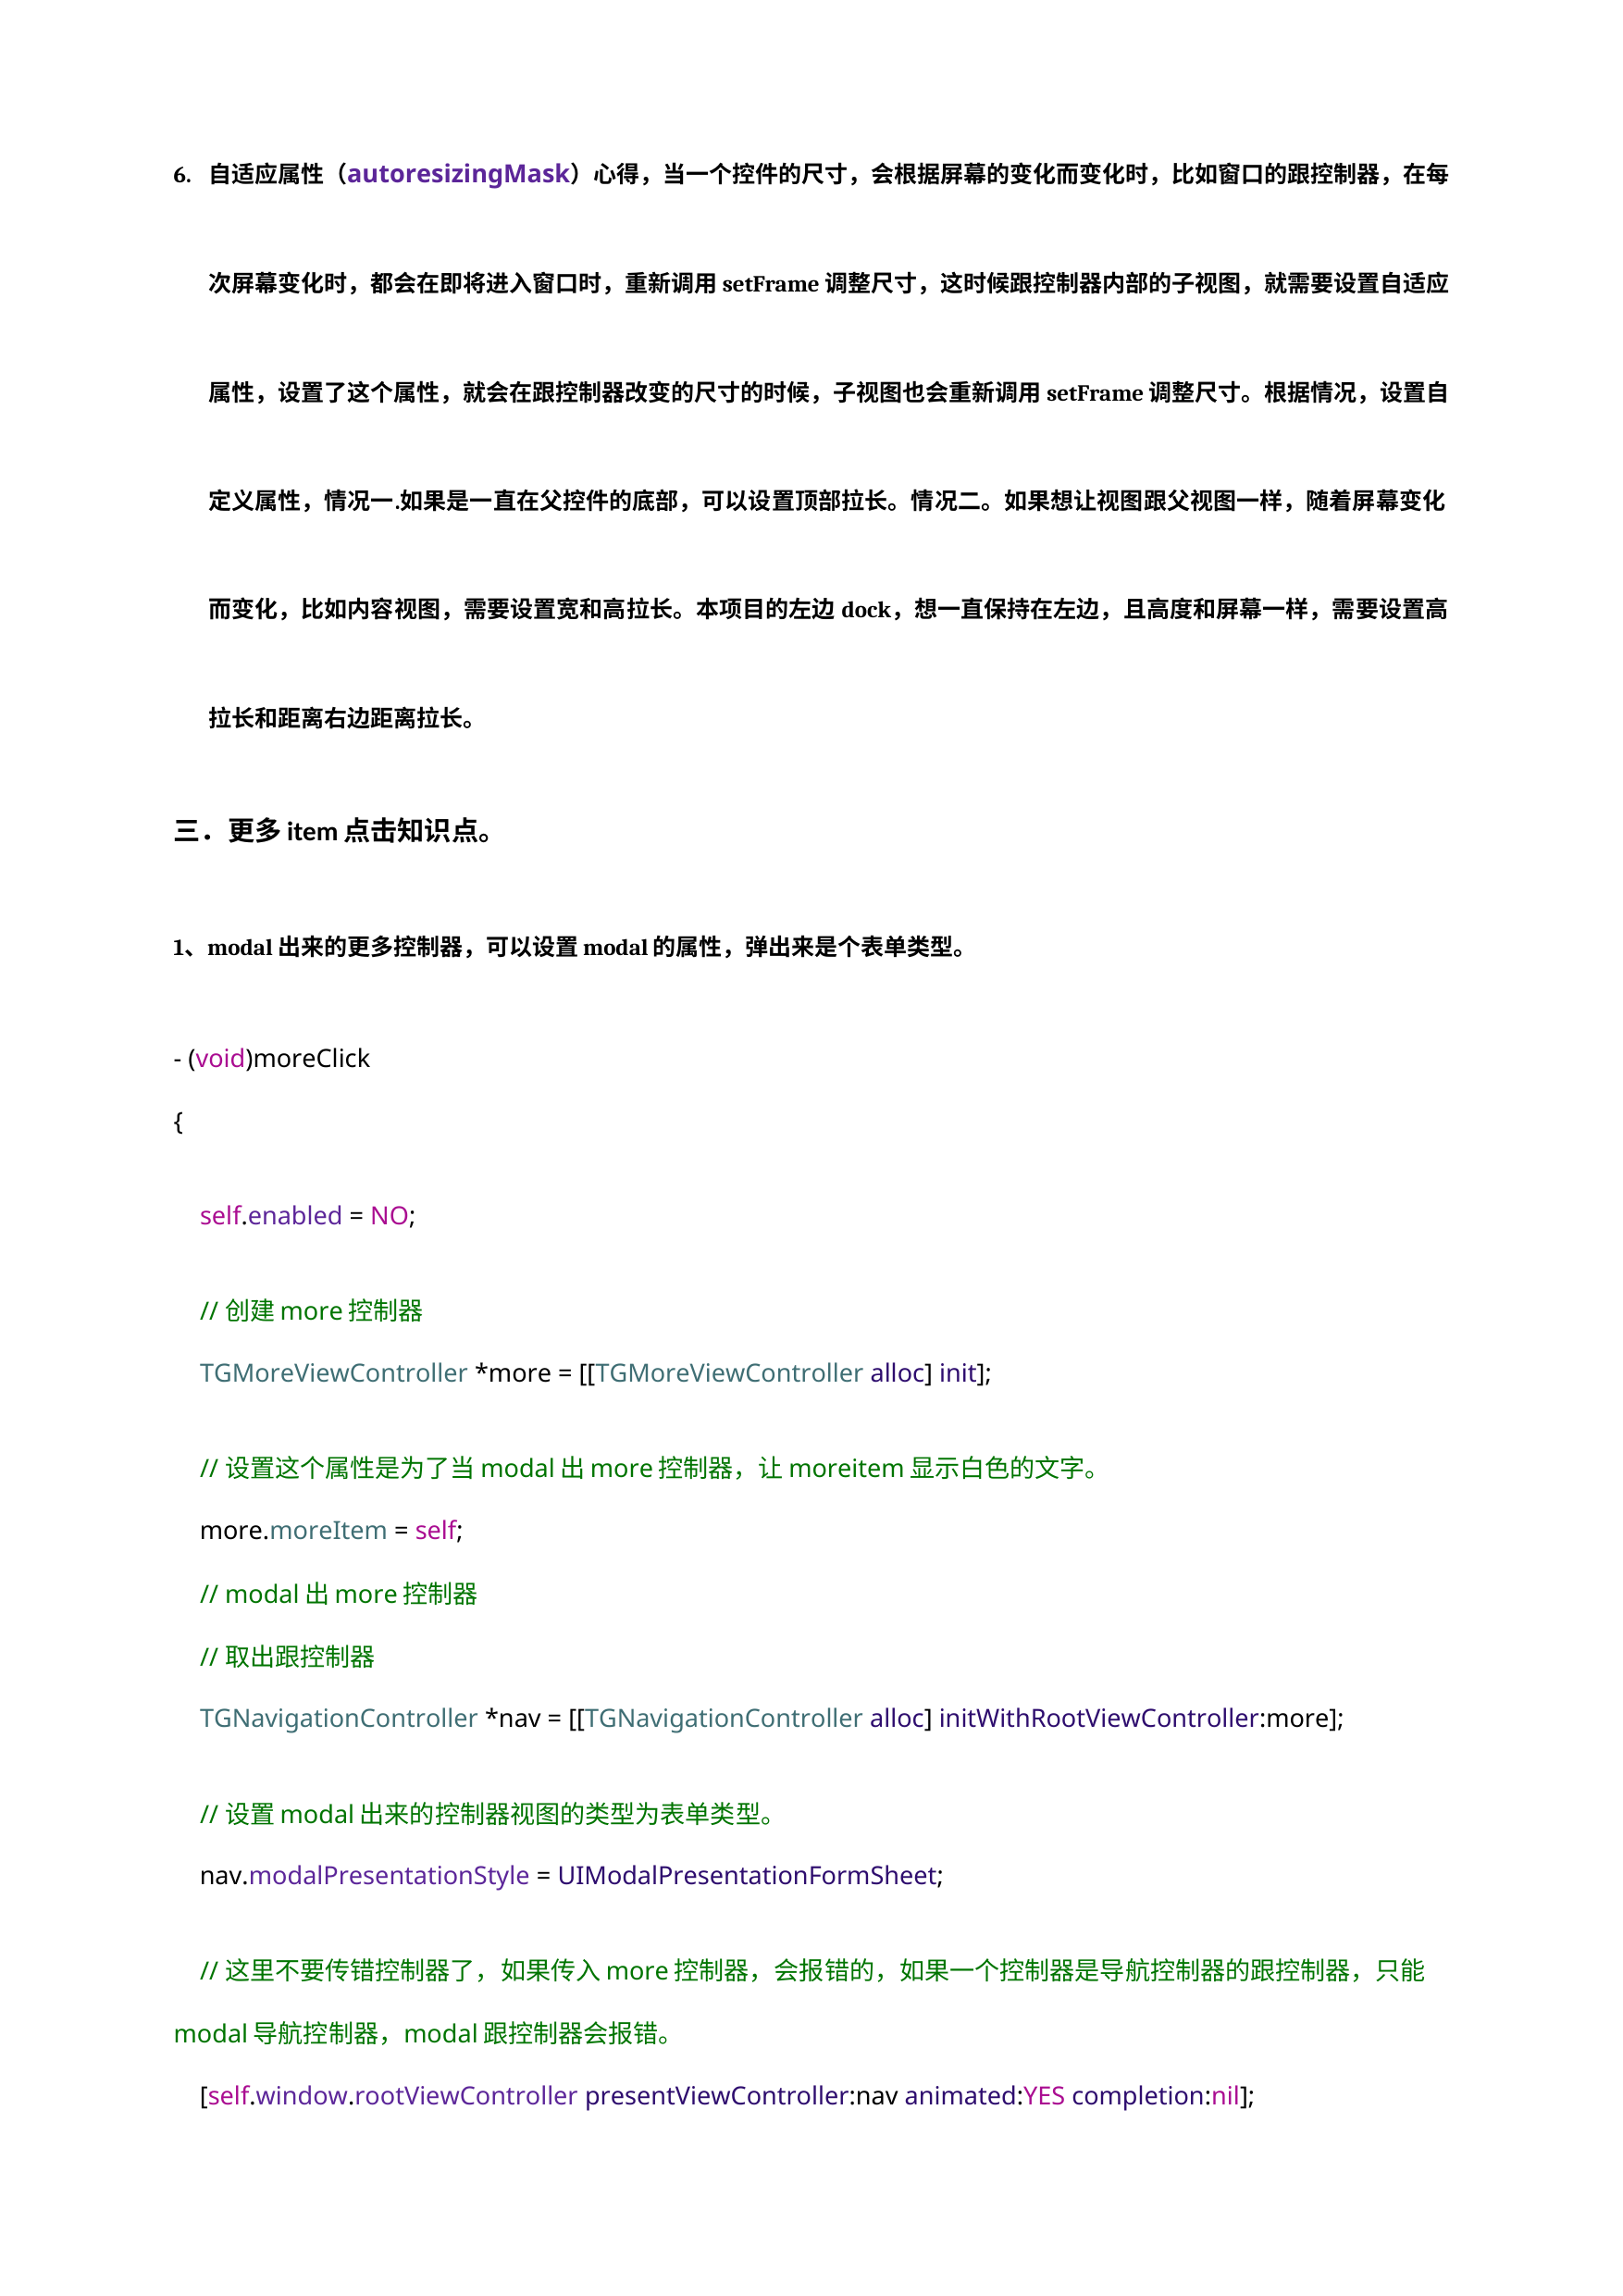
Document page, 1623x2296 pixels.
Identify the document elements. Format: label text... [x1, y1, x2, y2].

text { [173, 1089, 1449, 1152]
text [self.window.rootViewController presentViewController:nav animated:YES completion:nil]; [173, 2064, 1449, 2127]
text - (void)moreClick [173, 1026, 1449, 1089]
text // 取出跟控制器 [173, 1623, 1449, 1686]
subtitle 1、modal出来的更多控制器，可以设置modal的属性，弹出来是个表单类型。 [173, 914, 1449, 977]
text TGMoreViewController *more = [[TGMoreViewController alloc] init]; [173, 1341, 1449, 1404]
text // 这里不要传错控制器了，如果传入more控制器，会报错的，如果一个控制器是导航控制器的跟控制器，只能modal导航控制器，modal跟控制器会报错。 [173, 1938, 1449, 2064]
text // 设置modal出来的控制器视图的类型为表单类型。 [173, 1781, 1449, 1843]
text // 创建more控制器 [173, 1278, 1449, 1341]
text self.enabled = NO; [173, 1184, 1449, 1247]
subtitle 自适应属性（autoresizingMask）心得，当一个控件的尺寸，会根据屏幕的变化而变化时，比如窗口的跟控制器，在每次屏幕变化时，都会在即将进入窗口时，重新调用setFrame调整尺寸，这时候跟控制器内部的子视图，就需要设置自适应属性，设置了这个属性，就会在跟控制器改变的尺寸的时候，子视图也会重新调用setFrame调整尺寸。根据情况，设置自定义属性，情况一.如果是一直在父控件的底部，可以设置顶部拉长。情况二。如果想让视图跟父视图一样，随着屏幕变化而变化，比如内容视图，需要设置宽和高拉长。本项目的左边dock，想一直保持在左边，且高度和屏幕一样，需要设置高拉长和距离右边距离拉长。 [173, 142, 1449, 748]
text more.moreItem = self; [173, 1497, 1449, 1560]
text nav.modalPresentationStyle = UIModalPresentationFormSheet; [173, 1843, 1449, 1906]
subtitle 三．更多item点击知识点。 [173, 798, 1449, 861]
text TGNavigationController *nav = [[TGNavigationController alloc] initWithRootViewController:more]; [173, 1686, 1449, 1749]
text // modal出more控制器 [173, 1560, 1449, 1623]
text // 设置这个属性是为了当modal出more控制器，让moreitem显示白色的文字。 [173, 1435, 1449, 1497]
